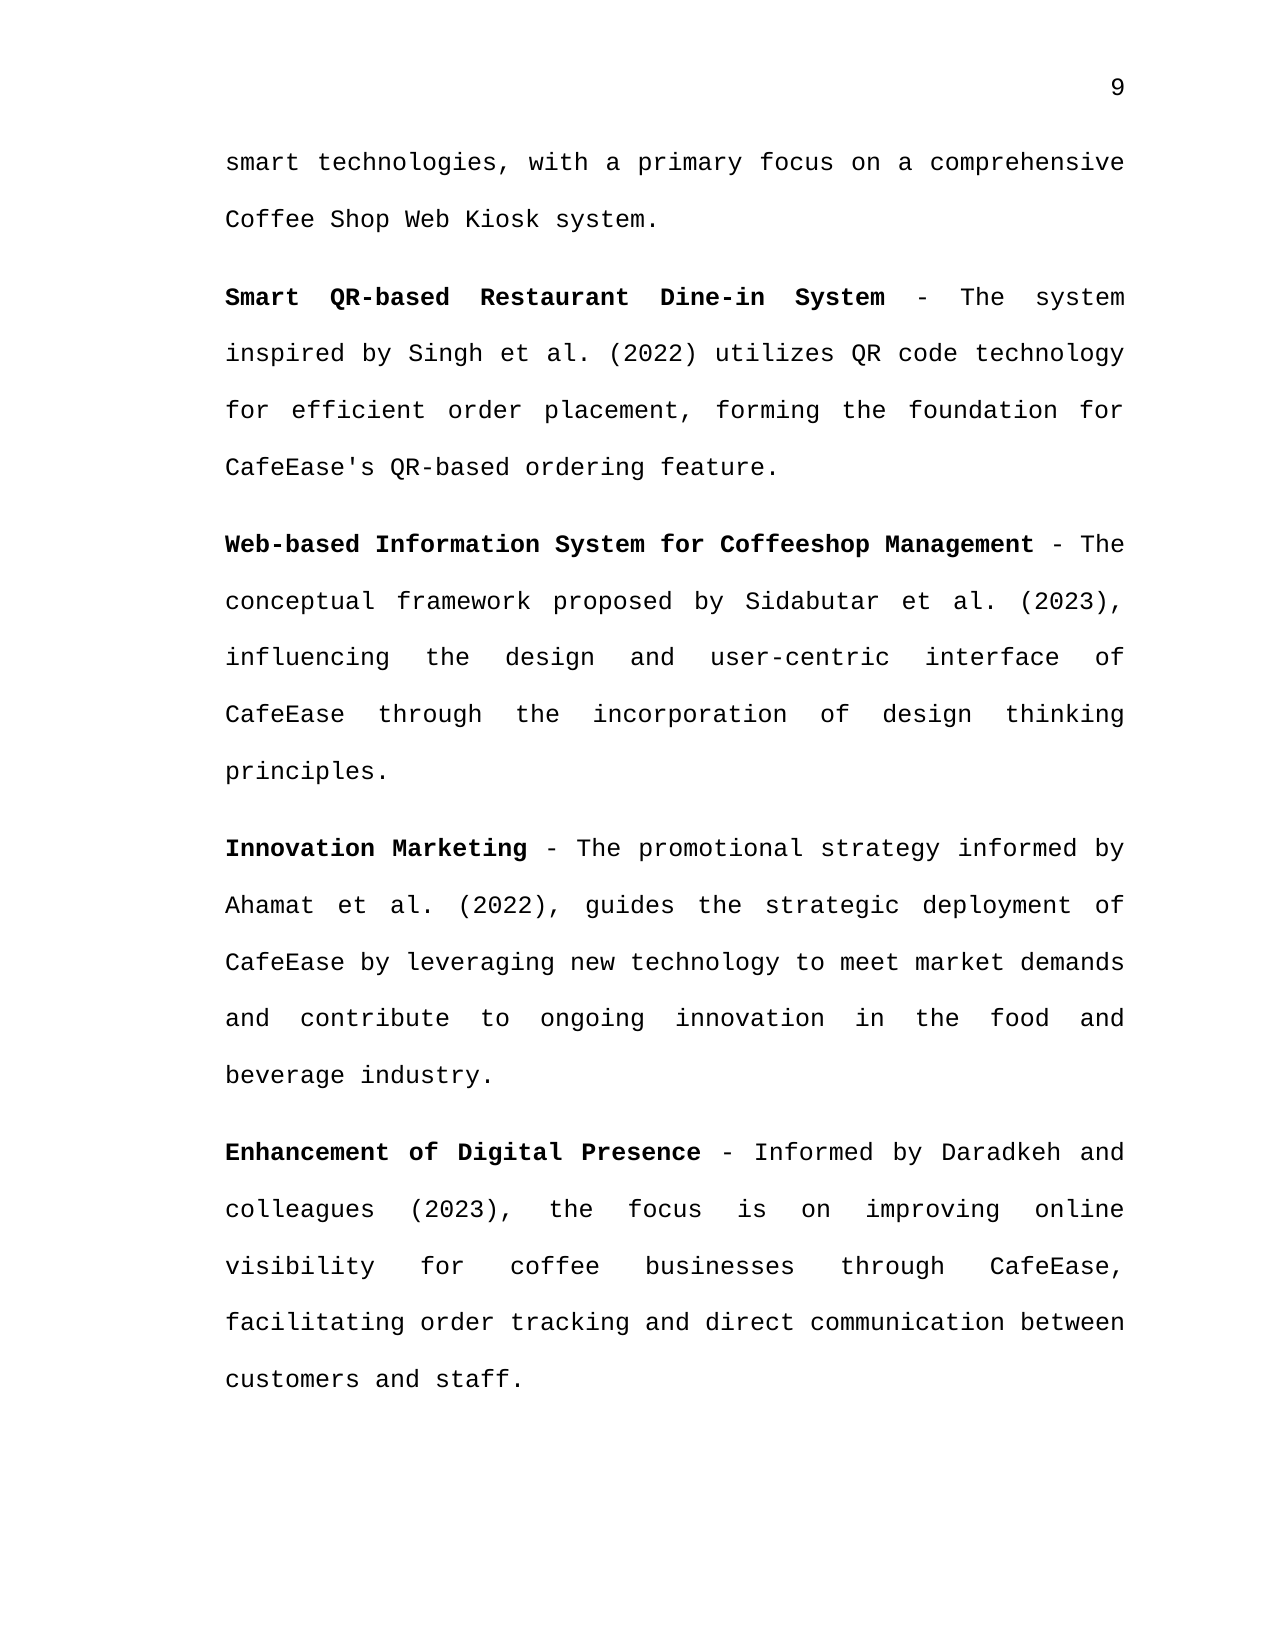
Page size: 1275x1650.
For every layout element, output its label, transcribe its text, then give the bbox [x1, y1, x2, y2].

text Web-based Information System for Coffeeshop Management - The conceptual framework proposed by Sidabutar et al. (2023), influencing the design and user-centric interface of CafeEase through the incorporation of design thinking principles. [225, 532, 1125, 787]
text Enhancement of Digital Presence - Informed by Daradkeh and colleagues (2023), the focus is on improving online visibility for coffee businesses through CafeEase, facilitating order tracking and direct communication between customers and staff. [225, 1140, 1125, 1395]
text Innovation Marketing - The promotional strategy informed by Ahamat et al. (2022), guides the strategic deployment of CafeEase by leveraging new technology to meet market demands and contribute to ongoing innovation in the food and beverage industry. [225, 836, 1125, 1091]
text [225, 150, 1125, 235]
text Smart QR-based Restaurant Dine-in System - The system inspired by Singh et al. (2022) utilizes QR code technology for efficient order placement, forming the foundation for CafeEase's QR-based ordering feature. [225, 284, 1125, 482]
